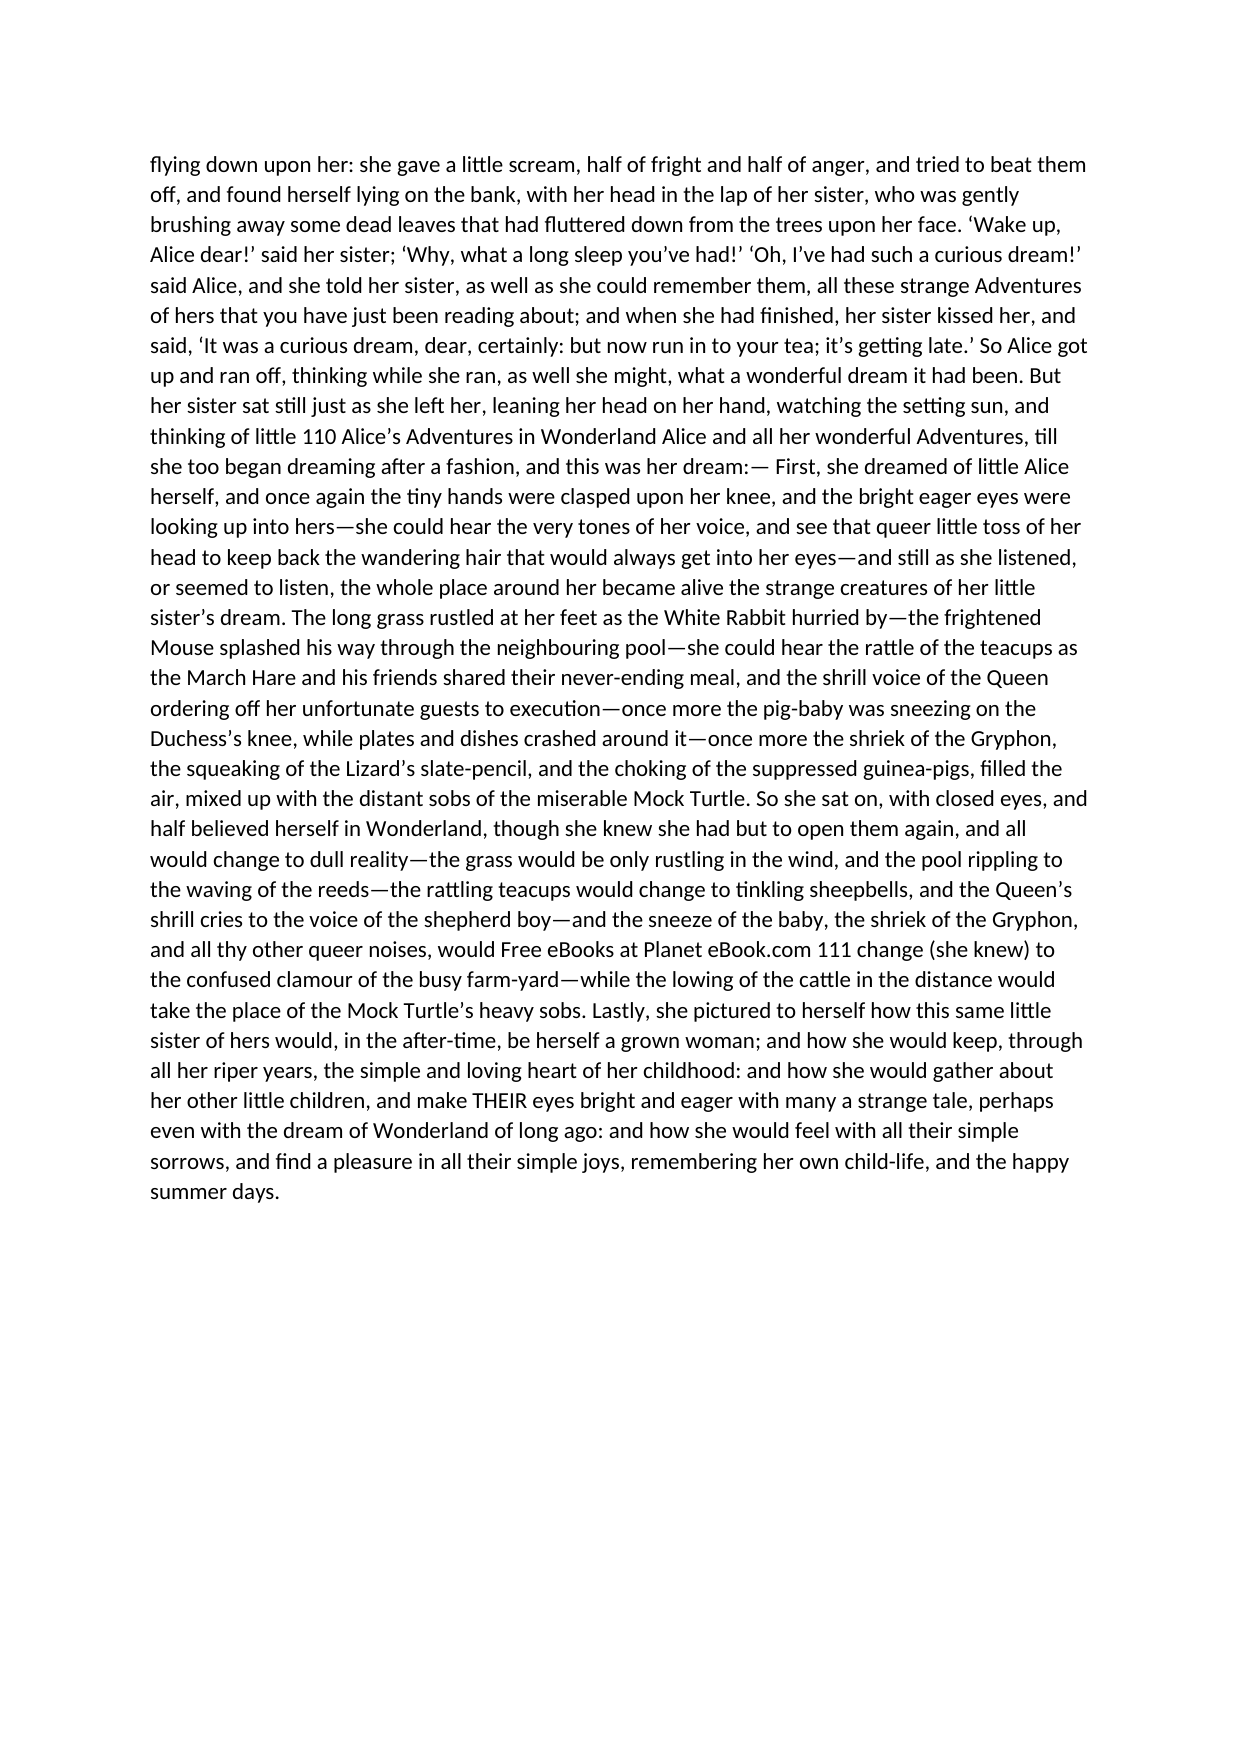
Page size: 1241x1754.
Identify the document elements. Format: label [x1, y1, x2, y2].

text [150, 150, 1090, 1205]
